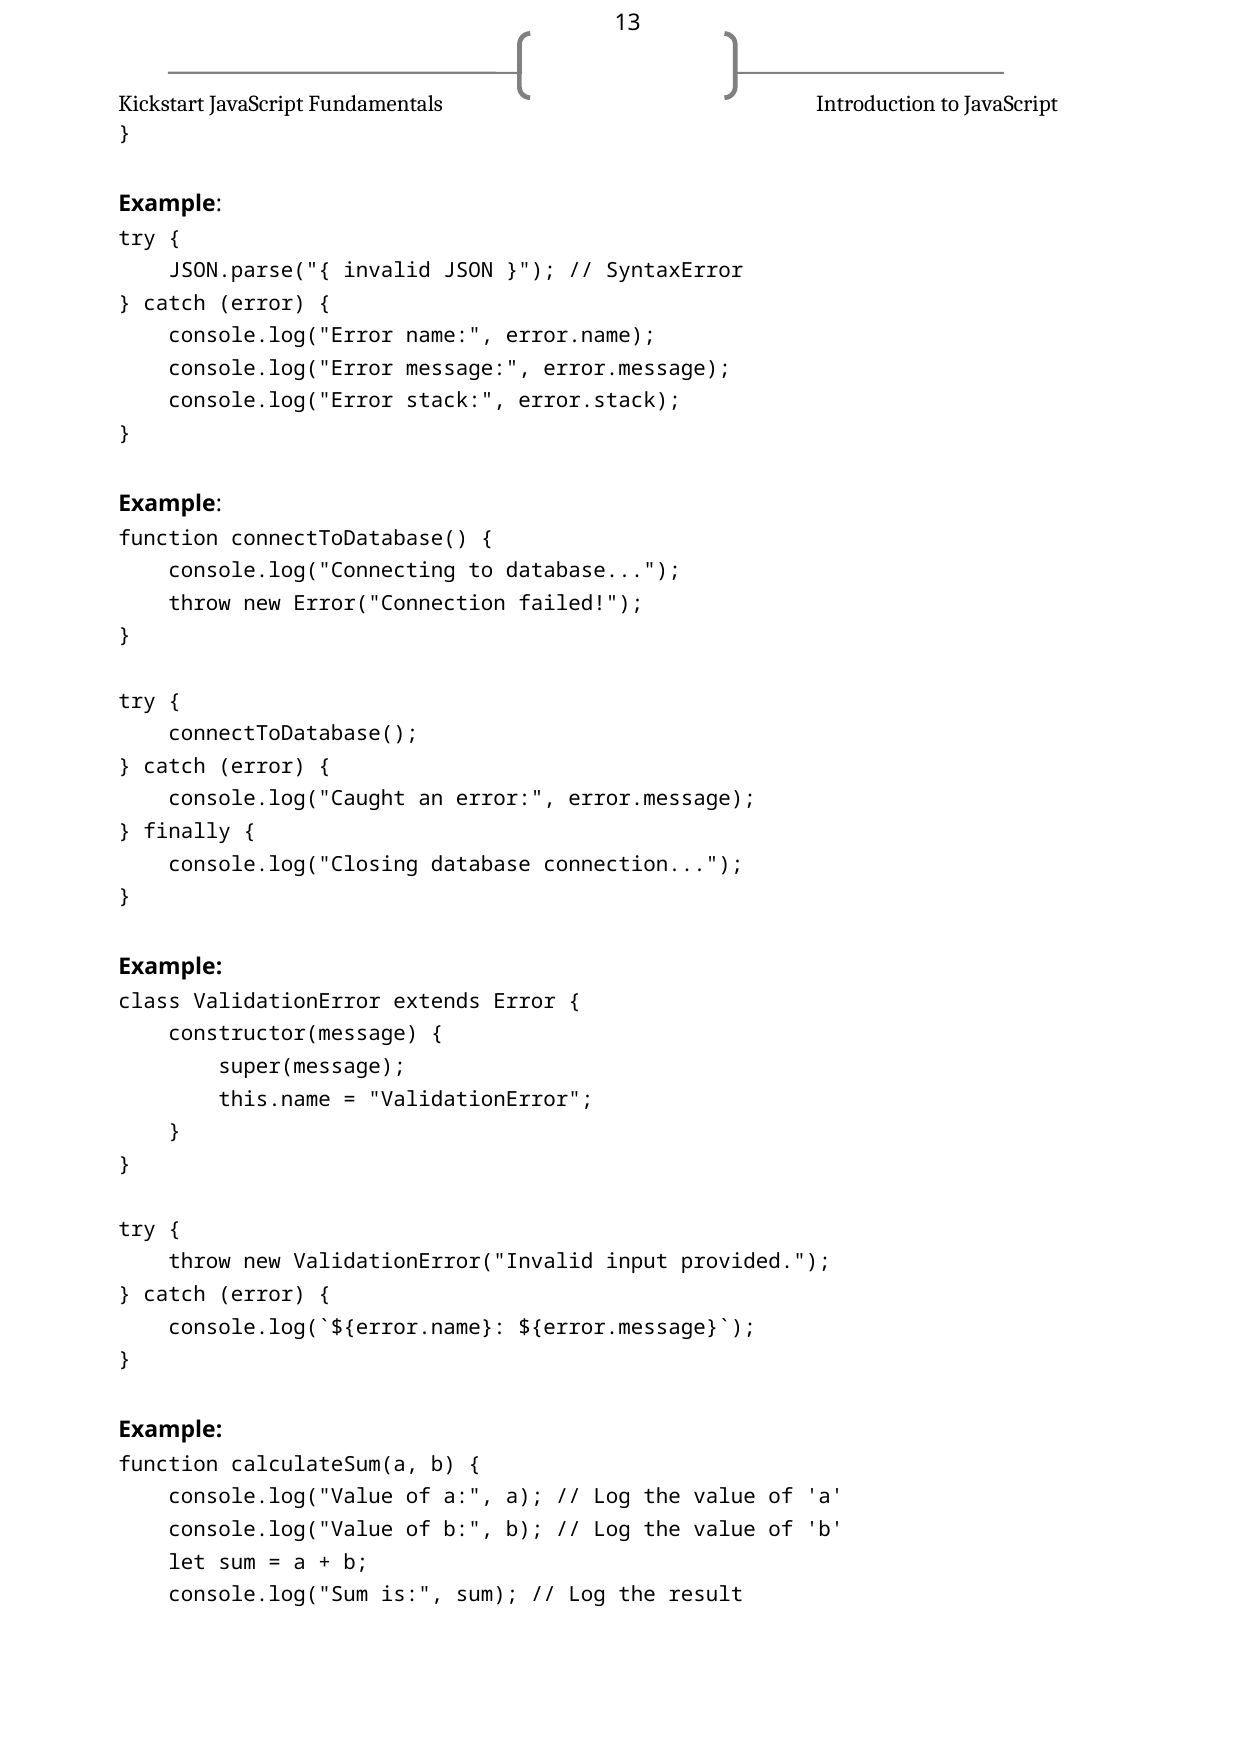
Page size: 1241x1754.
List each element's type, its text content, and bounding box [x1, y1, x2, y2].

text } [118, 118, 1122, 147]
text console.log("Error stack:", error.stack); [118, 386, 1122, 414]
text let sum = a + b; [118, 1547, 1122, 1575]
text throw new ValidationError("Invalid input provided."); [118, 1247, 1122, 1275]
text JSON.parse("{ invalid JSON }"); // SyntaxError [118, 255, 1122, 284]
text console.log("Error message:", error.message); [118, 353, 1122, 381]
text console.log("Value of a:", a); // Log the value of 'a' [118, 1482, 1122, 1510]
text connectToDatabase(); [118, 718, 1122, 747]
text class ValidationError extends Error { [118, 986, 1122, 1014]
text throw new Error("Connection failed!"); [118, 588, 1122, 616]
text } finally { [118, 816, 1122, 844]
text try { [118, 1214, 1122, 1242]
text } [118, 621, 1122, 649]
text console.log("Sum is:", sum); // Log the result [118, 1579, 1122, 1608]
text Example: [118, 1413, 1122, 1444]
text } [118, 418, 1122, 447]
text console.log("Error name:", error.name); [118, 320, 1122, 349]
text Example: [118, 187, 1122, 218]
text } [118, 1149, 1122, 1177]
text try { [118, 223, 1122, 251]
text Example: [118, 487, 1122, 518]
text try { [118, 686, 1122, 714]
text console.log("Closing database connection..."); [118, 849, 1122, 877]
text function calculateSum(a, b) { [118, 1449, 1122, 1477]
text } [118, 1344, 1122, 1373]
text constructor(message) { [118, 1018, 1122, 1047]
text } [118, 1116, 1122, 1145]
text function connectToDatabase() { [118, 523, 1122, 551]
text console.log(`${error.name}: ${error.message}`); [118, 1312, 1122, 1340]
text } catch (error) { [118, 288, 1122, 316]
text } [118, 881, 1122, 910]
text } catch (error) { [118, 1279, 1122, 1308]
text console.log("Caught an error:", error.message); [118, 783, 1122, 812]
text this.name = "ValidationError"; [118, 1084, 1122, 1112]
text console.log("Value of b:", b); // Log the value of 'b' [118, 1514, 1122, 1543]
text Example: [118, 950, 1122, 981]
text super(message); [118, 1051, 1122, 1079]
text } catch (error) { [118, 751, 1122, 779]
text console.log("Connecting to database..."); [118, 555, 1122, 584]
